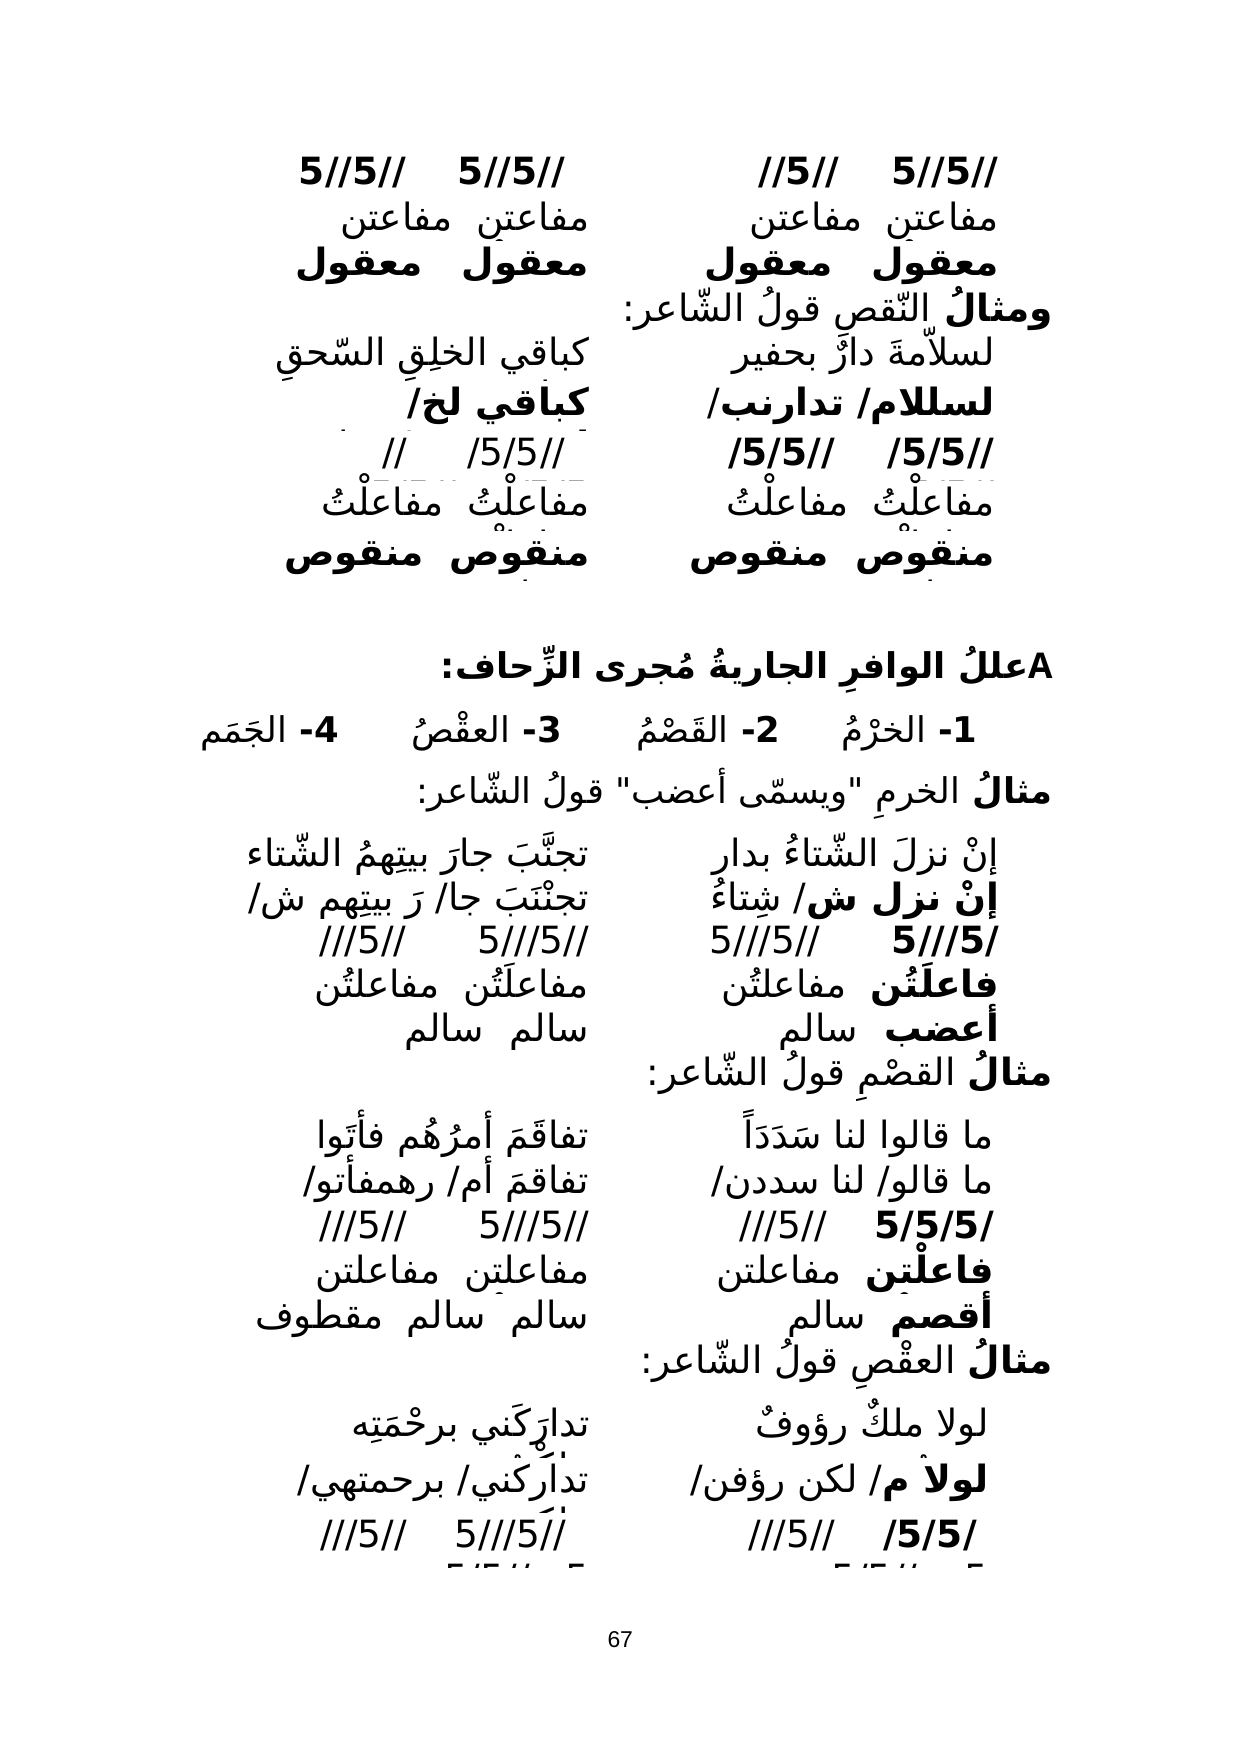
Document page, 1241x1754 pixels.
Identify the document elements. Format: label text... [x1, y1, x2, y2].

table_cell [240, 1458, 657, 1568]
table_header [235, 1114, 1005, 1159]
text مثالُ الخرمِ "ويسمّى أعضب" قولُ الشّاعر: [187, 771, 1053, 812]
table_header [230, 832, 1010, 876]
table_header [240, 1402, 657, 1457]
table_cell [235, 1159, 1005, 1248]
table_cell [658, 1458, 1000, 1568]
text ومثالُ النّقصِ قولُ الشّاعر: [187, 287, 1053, 330]
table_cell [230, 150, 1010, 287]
text مثالُ العقْصِ قولُ الشّاعر: [187, 1338, 1053, 1382]
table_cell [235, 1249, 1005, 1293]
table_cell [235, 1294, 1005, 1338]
text 1- الخرْمُ 2- القَصْمُ 3- العقْصُ 4- الجَمَم [187, 709, 1053, 751]
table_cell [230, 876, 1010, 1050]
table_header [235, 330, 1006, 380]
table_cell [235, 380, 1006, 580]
text Aعللُ الوافرِ الجاريةُ مُجرى الزِّحاف: [187, 641, 1053, 689]
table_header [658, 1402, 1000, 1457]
text مثالُ القصْمِ قولُ الشّاعر: [187, 1050, 1053, 1094]
